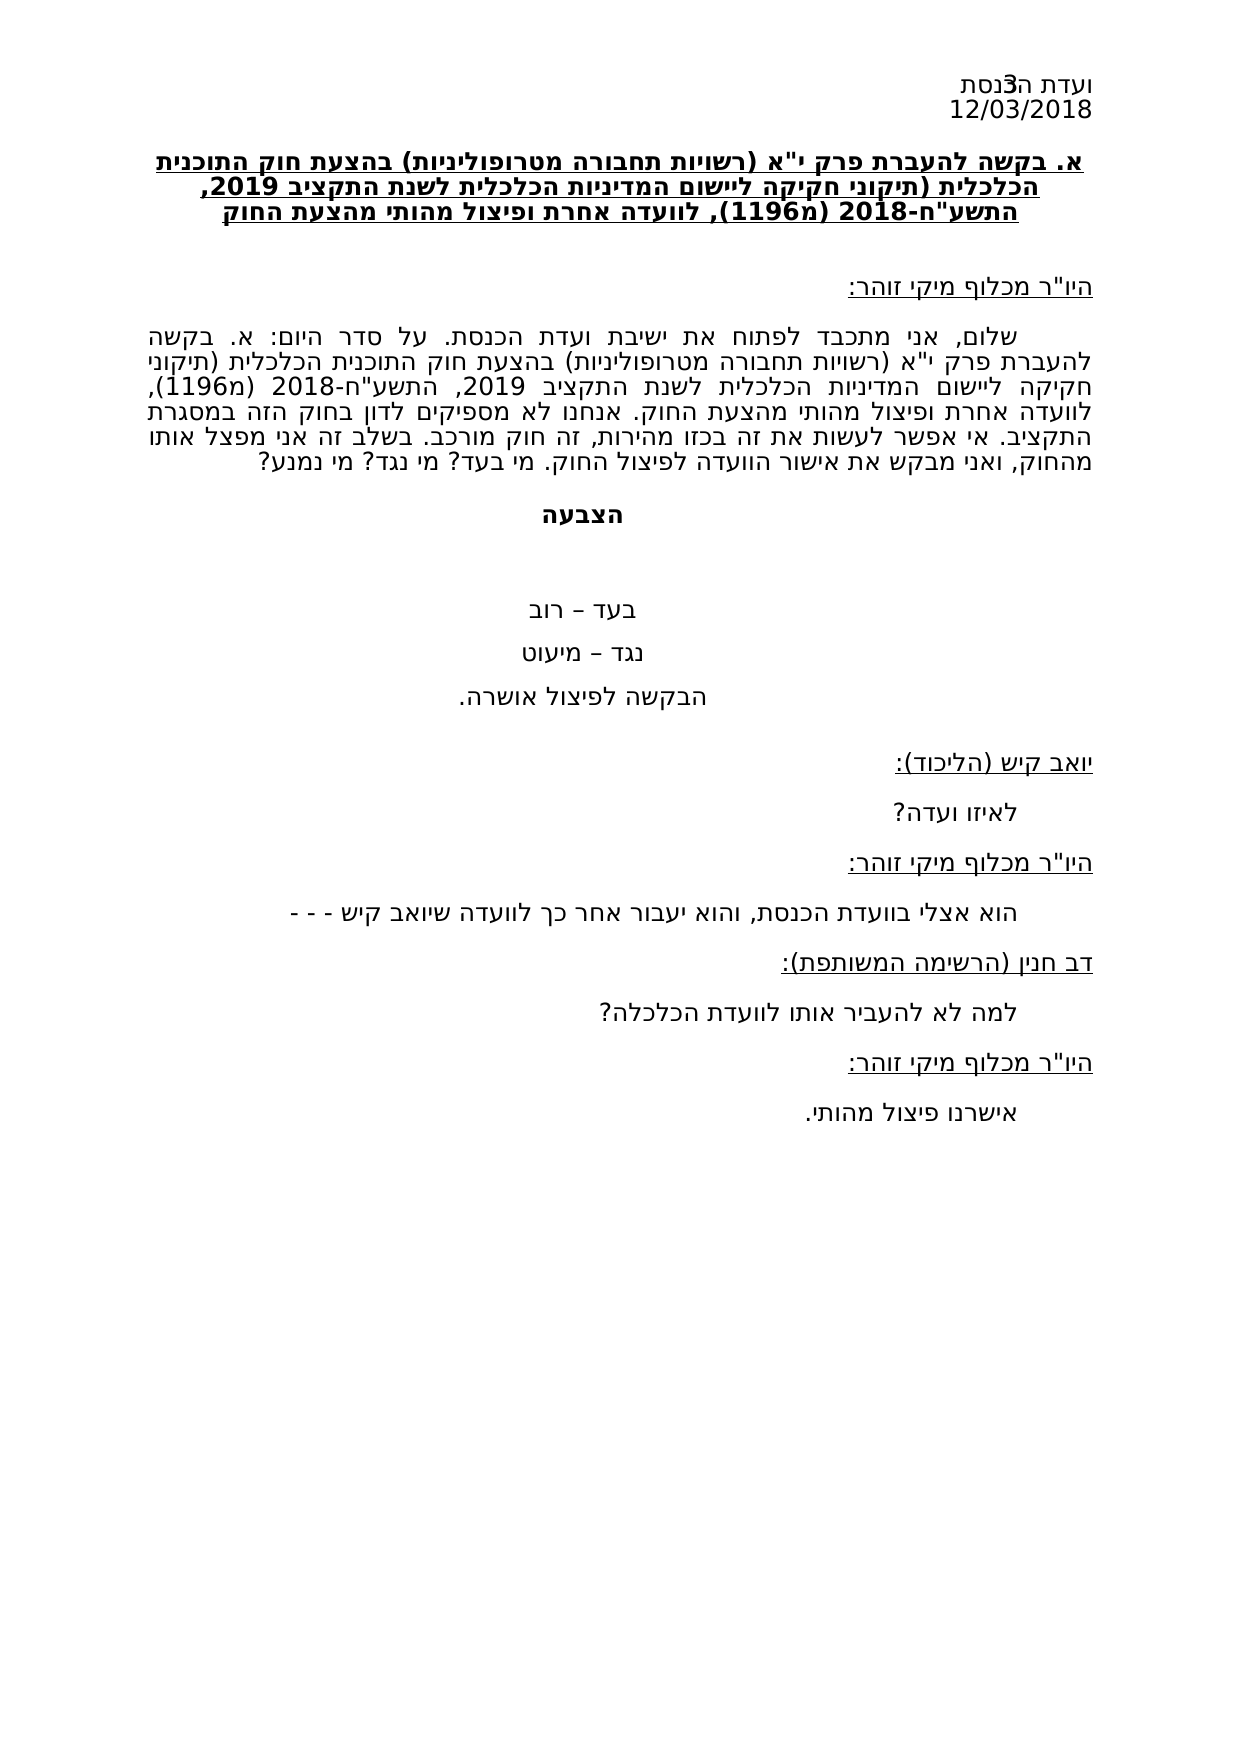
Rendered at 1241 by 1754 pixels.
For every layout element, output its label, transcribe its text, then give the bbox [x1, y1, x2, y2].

text היו"ר מכלוף מיקי זוהר: [147, 275, 1093, 300]
text שלום, אני מתכבד לפתוח את ישיבת ועדת הכנסת. על סדר היום: א. בקשה להעברת פרק י"א (רשויות תחבורה מטרופוליניות) בהצעת חוק התוכנית הכלכלית (תיקוני חקיקה ליישום המדיניות הכלכלית לשנת התקציב 2019, התשע"ח-2018 (מ1196), לוועדה אחרת ופיצול מהותי מהצעת החוק. אנחנו לא מספיקים לדון בחוק הזה במסגרת התקציב. אי אפשר לעשות את זה בכזו מהירות, זה חוק מורכב. בשלב זה אני מפצל אותו מהחוק, ואני מבקש את אישור הוועדה לפיצול החוק. מי בעד? מי נגד? מי נמנע? [147, 325, 1093, 475]
text הצבעה [147, 500, 1093, 529]
text בעד – רוב [147, 595, 1093, 624]
text היו"ר מכלוף מיקי זוהר: [147, 1051, 1093, 1076]
text היו"ר מכלוף מיקי זוהר: [147, 851, 1093, 876]
text יואב קיש (הליכוד): [147, 751, 1093, 776]
text לאיזו ועדה? [147, 801, 1093, 826]
text נגד – מיעוט [147, 638, 1093, 668]
text למה לא להעביר אותו לוועדת הכלכלה? [147, 1001, 1093, 1026]
text הבקשה לפיצול אושרה. [147, 682, 1093, 711]
text הוא אצלי בוועדת הכנסת, והוא יעבור אחר כך לוועדה שיואב קיש - - - [147, 901, 1093, 926]
text אישרנו פיצול מהותי. [147, 1101, 1093, 1126]
text דב חנין (הרשימה המשותפת): [147, 951, 1093, 976]
text א. בקשה להעברת פרק י"א (רשויות תחבורה מטרופוליניות) בהצעת חוק התוכנית הכלכלית (תיקוני חקיקה ליישום המדיניות הכלכלית לשנת התקציב 2019, התשע"ח-2018 (מ1196), לוועדה אחרת ופיצול מהותי מהצעת החוק [147, 150, 1093, 225]
